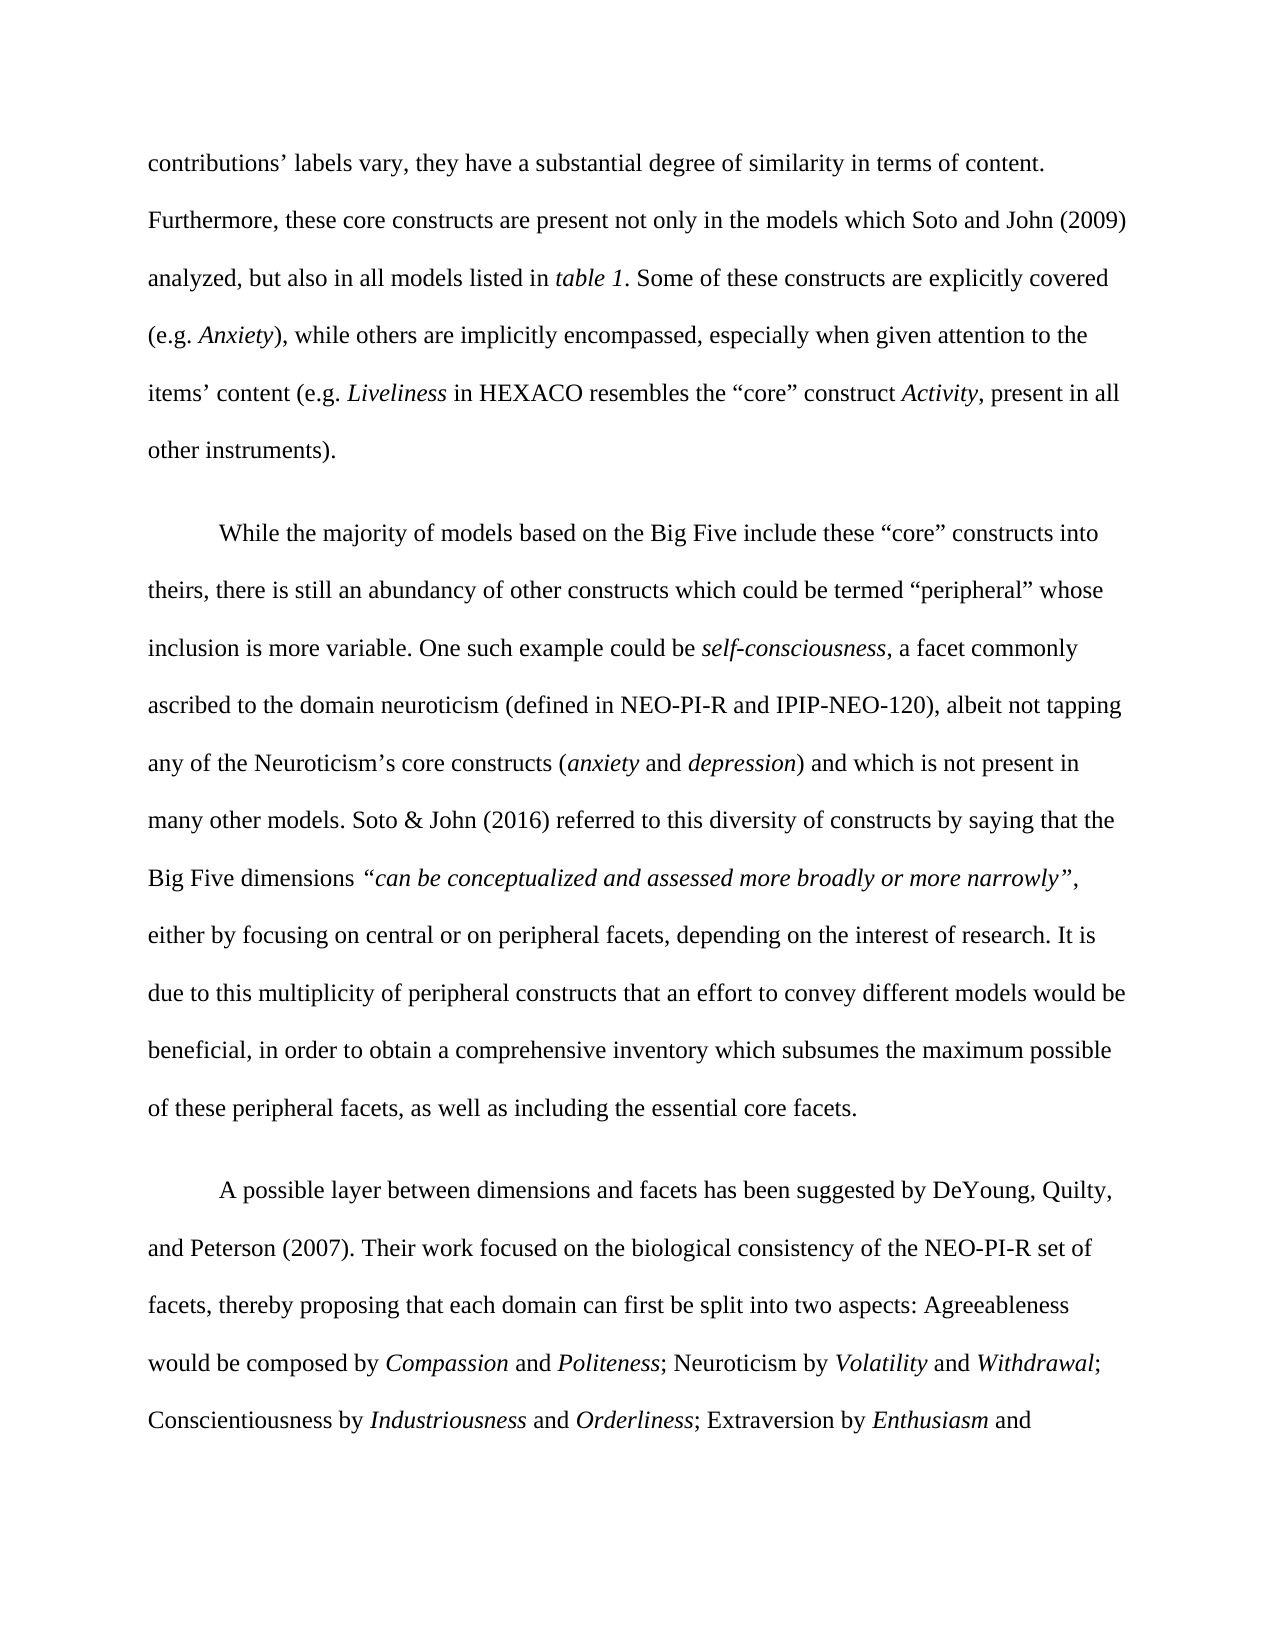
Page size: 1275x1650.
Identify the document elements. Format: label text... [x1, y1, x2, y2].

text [148, 1175, 1127, 1434]
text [148, 148, 1127, 464]
text While the majority of models based on the Big Five include these “core” constructs into theirs, there is still an abundancy of other constructs which could be termed “peripheral” whose inclusion is more variable. One such example could be self-consciousness, a facet commonly ascribed to the domain neuroticism (defined in NEO-PI-R and IPIP-NEO-120), albeit not tapping any of the Neuroticism’s core constructs (anxiety and depression) and which is not present in many other models. Soto & John (2016) referred to this diversity of constructs by saying that the Big Five dimensions “can be conceptualized and assessed more broadly or more narrowly”, either by focusing on central or on peripheral facets, depending on the interest of research. It is due to this multiplicity of peripheral constructs that an effort to convey different models would be beneficial, in order to obtain a comprehensive inventory which subsumes the maximum possible of these peripheral facets, as well as including the essential core facets. [148, 518, 1127, 1121]
